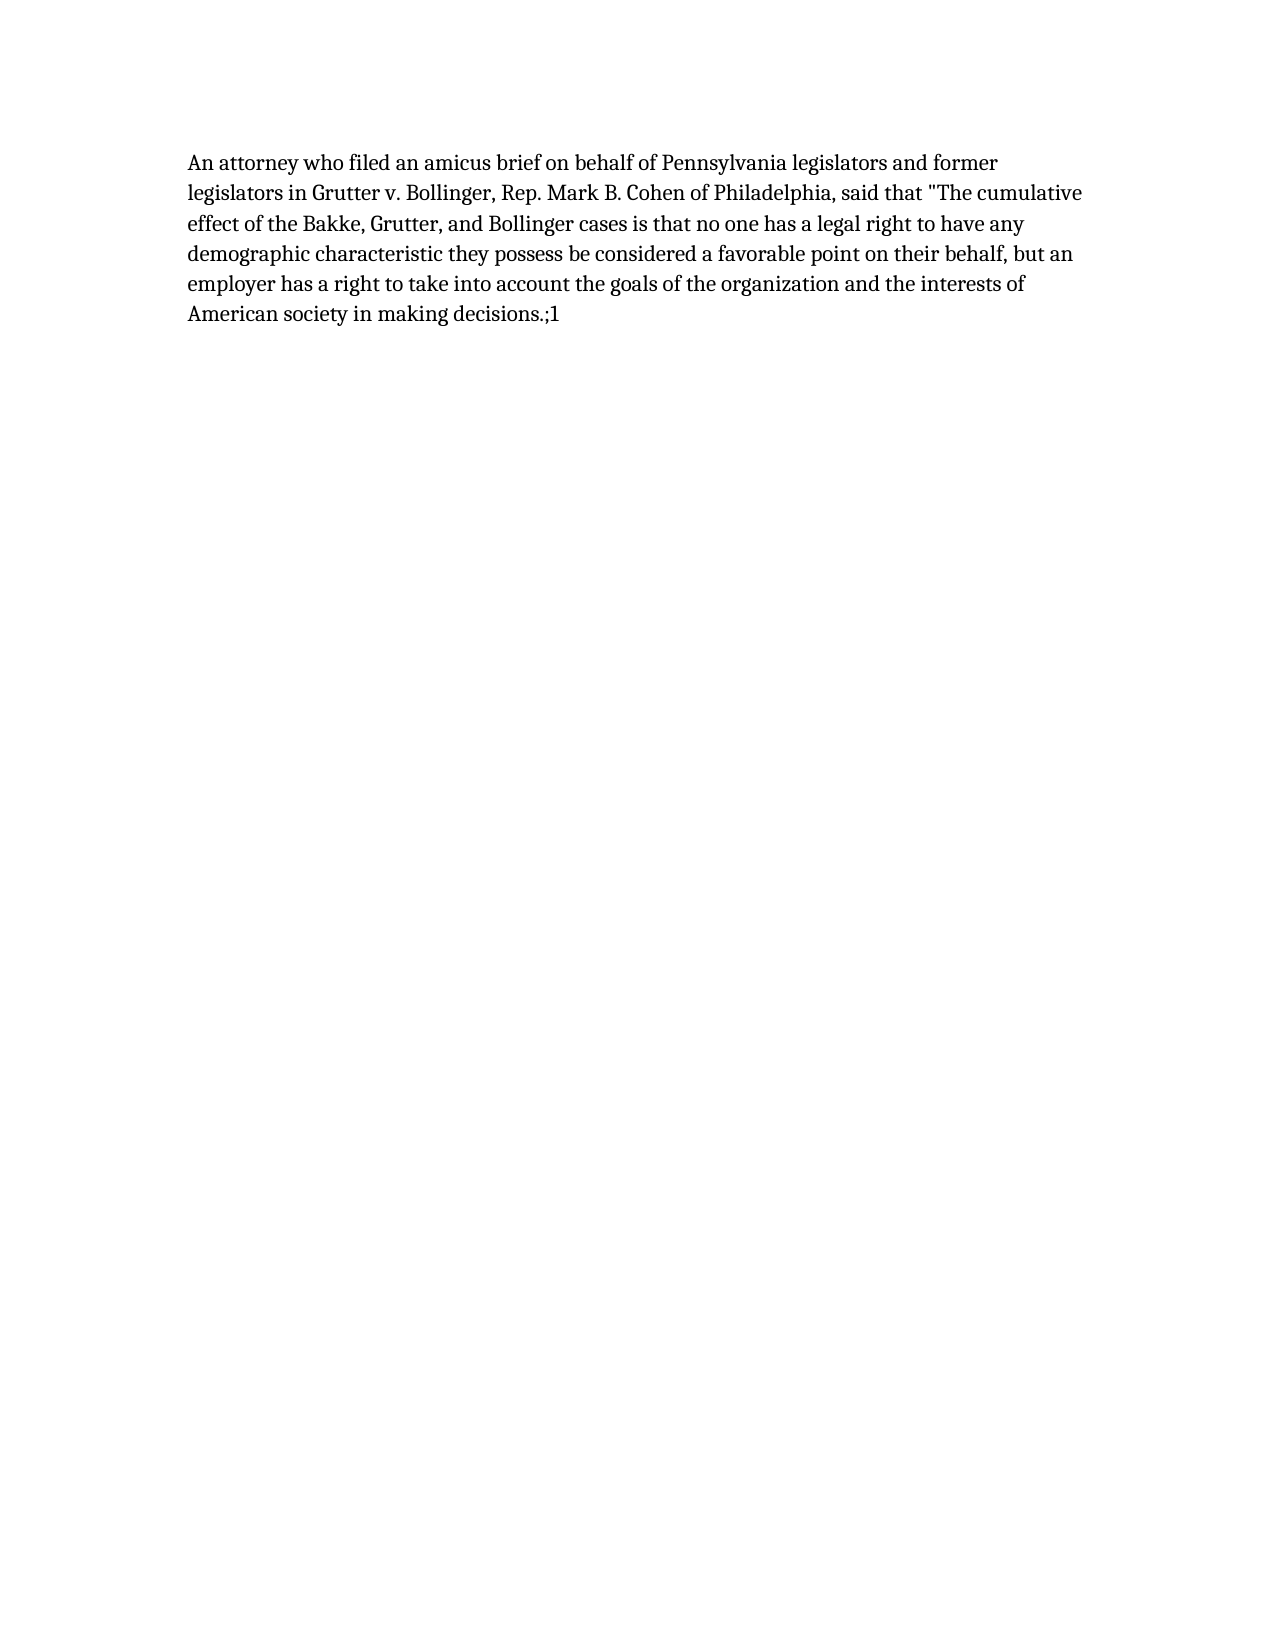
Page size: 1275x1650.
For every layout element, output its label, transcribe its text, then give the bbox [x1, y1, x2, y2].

text An attorney who filed an amicus brief on behalf of Pennsylvania legislators and former legislators in Grutter v. Bollinger, Rep. Mark B. Cohen of Philadelphia, said that "The cumulative effect of the Bakke, Grutter, and Bollinger cases is that no one has a legal right to have any demographic characteristic they possess be considered a favorable point on their behalf, but an employer has a right to take into account the goals of the organization and the interests of American society in making decisions.;1 [187, 150, 1087, 327]
